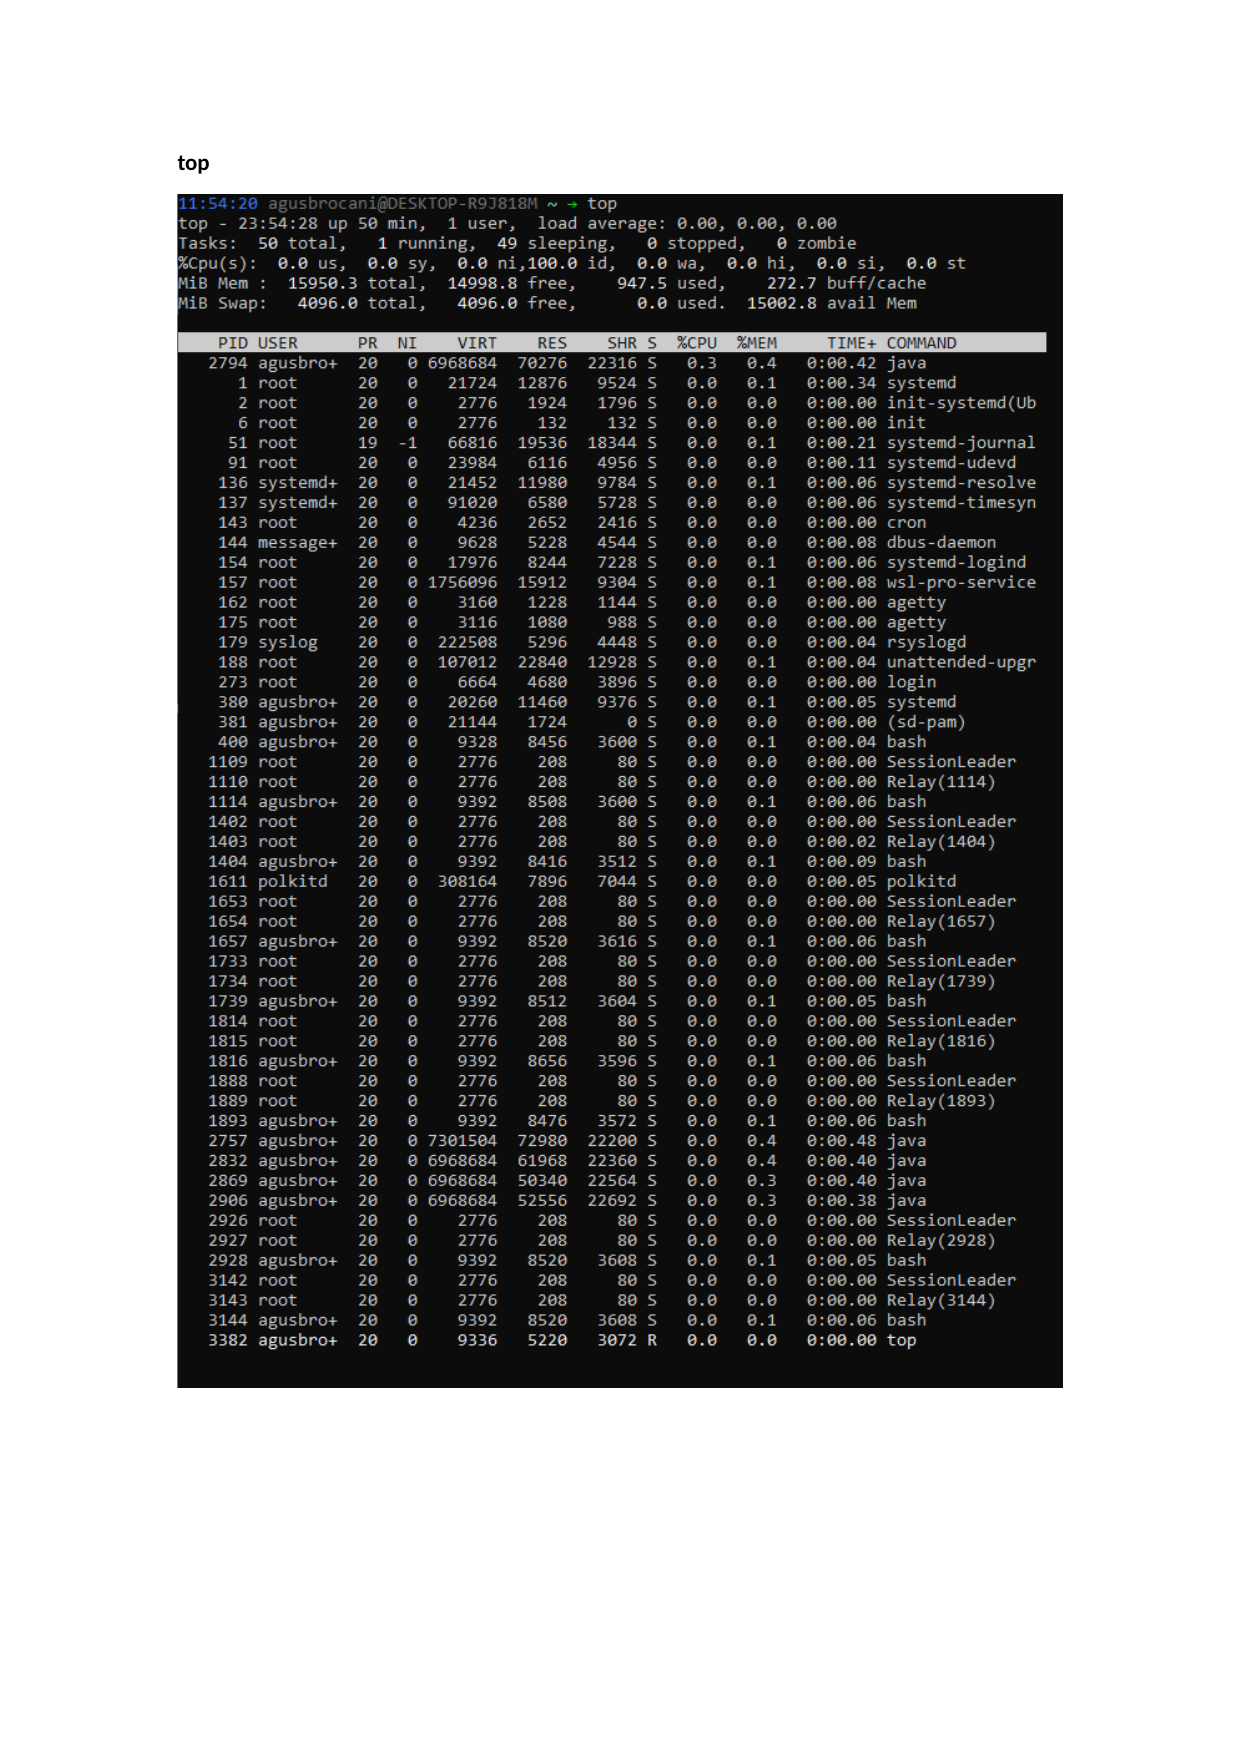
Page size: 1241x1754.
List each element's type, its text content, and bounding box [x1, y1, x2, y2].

picture [177, 194, 1063, 1388]
text top [177, 148, 1063, 176]
